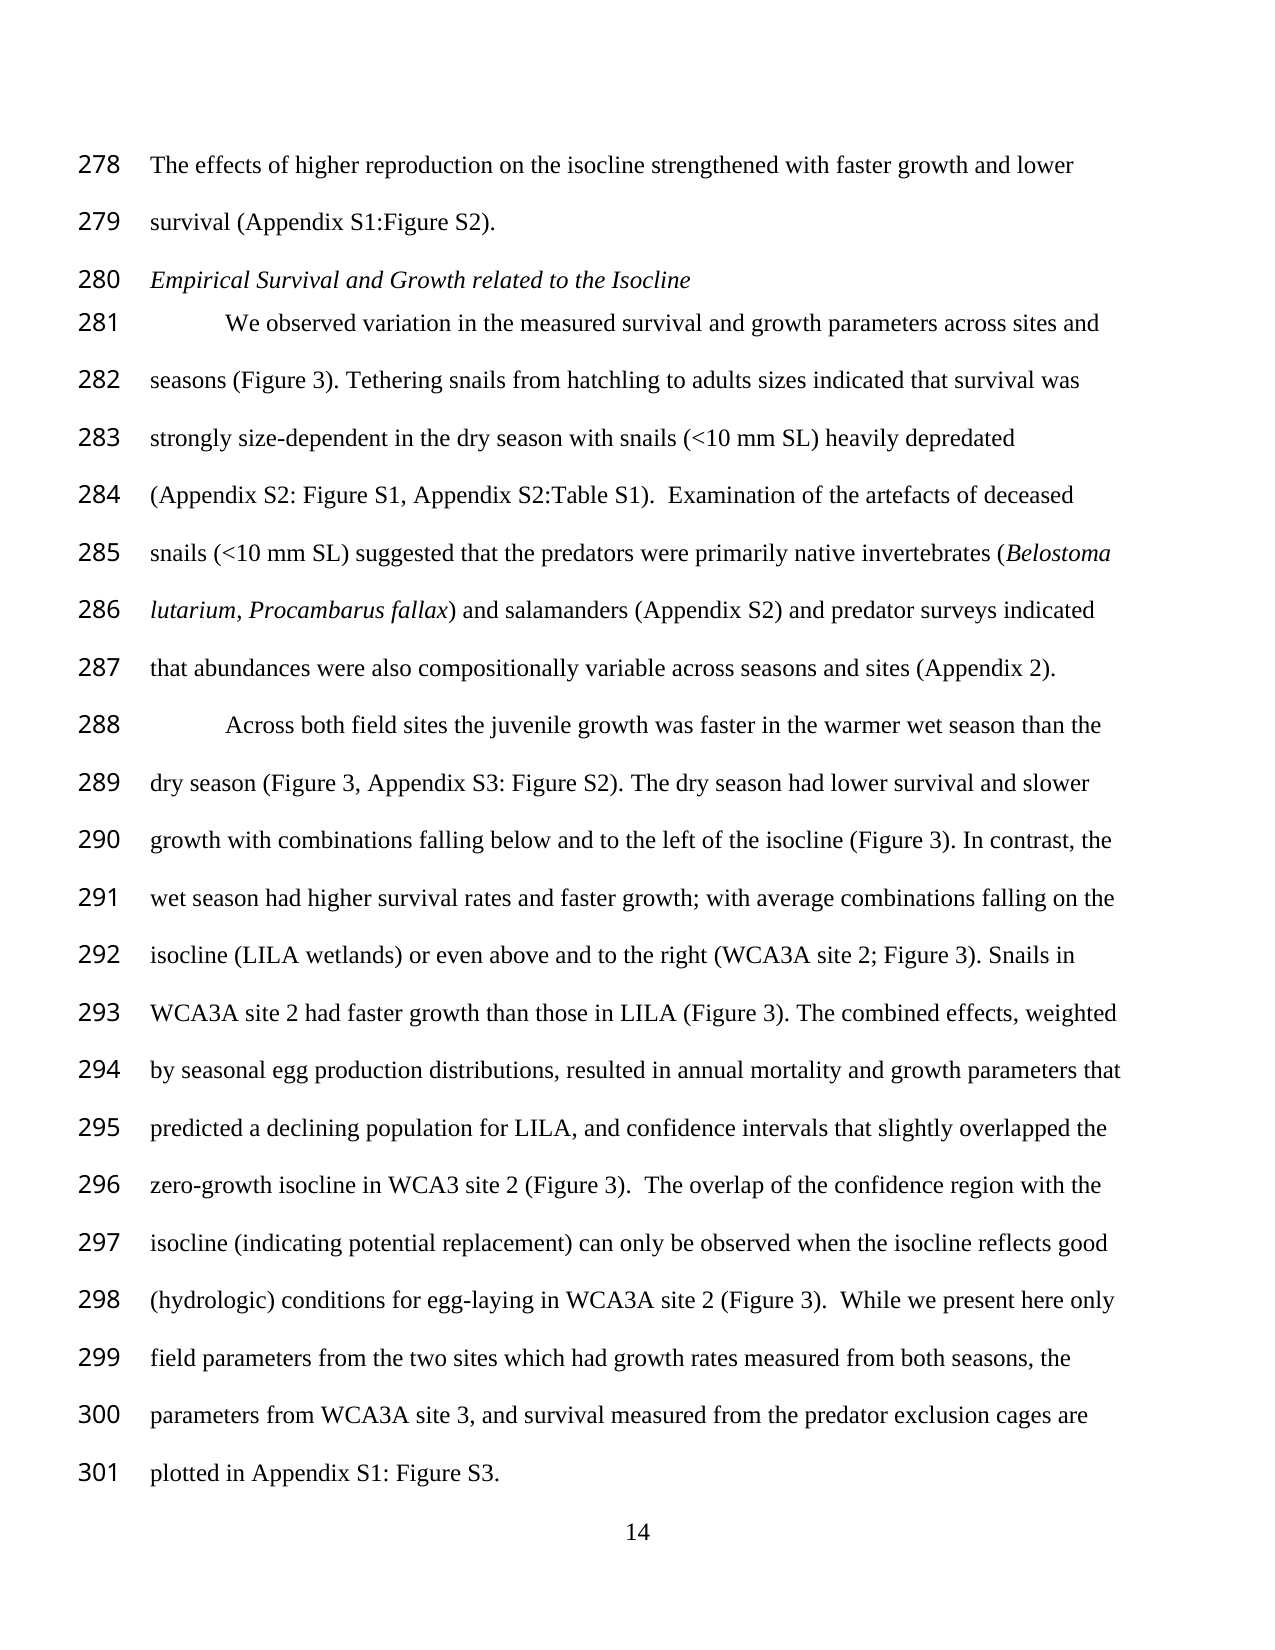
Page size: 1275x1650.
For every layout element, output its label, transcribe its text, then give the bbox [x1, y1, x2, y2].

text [150, 150, 1125, 236]
text Across both field sites the juvenile growth was faster in the warmer wet season than the dry season (Figure 3, Appendix S3: Figure S2). The dry season had lower survival and slower growth with combinations falling below and to the left of the isocline (Figure 3). In contrast, the wet season had higher survival rates and faster growth; with average combinations falling on the isocline (LILA wetlands) or even above and to the right (WCA3A site 2; Figure 3). Snails in WCA3A site 2 had faster growth than those in LILA (Figure 3). The combined effects, weighted by seasonal egg production distributions, resulted in annual mortality and growth parameters that predicted a declining population for LILA, and confidence intervals that slightly overlapped the zero-growth isocline in WCA3 site 2 (Figure 3). The overlap of the confidence region with the isocline (indicating potential replacement) can only be observed when the isocline reflects good (hydrologic) conditions for egg-laying in WCA3A site 2 (Figure 3). While we present here only field parameters from the two sites which had growth rates measured from both seasons, the parameters from WCA3A site 3, and survival measured from the predator exclusion cages are plotted in Appendix S1: Figure S3. [150, 711, 1125, 1487]
subtitle Empirical Survival and Growth related to the Isocline [150, 265, 1125, 294]
text We observed variation in the measured survival and growth parameters across sites and seasons (Figure 3). Tethering snails from hatchling to adults sizes indicated that survival was strongly size-dependent in the dry season with snails (<10 mm SL) heavily depredated (Appendix S2: Figure S1, Appendix S2:Table S1). Examination of the artefacts of deceased snails (<10 mm SL) suggested that the predators were primarily native invertebrates (Belostoma lutarium, Procambarus fallax) and salamanders (Appendix S2) and predator surveys indicated that abundances were also compositionally variable across seasons and sites (Appendix 2). [150, 308, 1125, 682]
